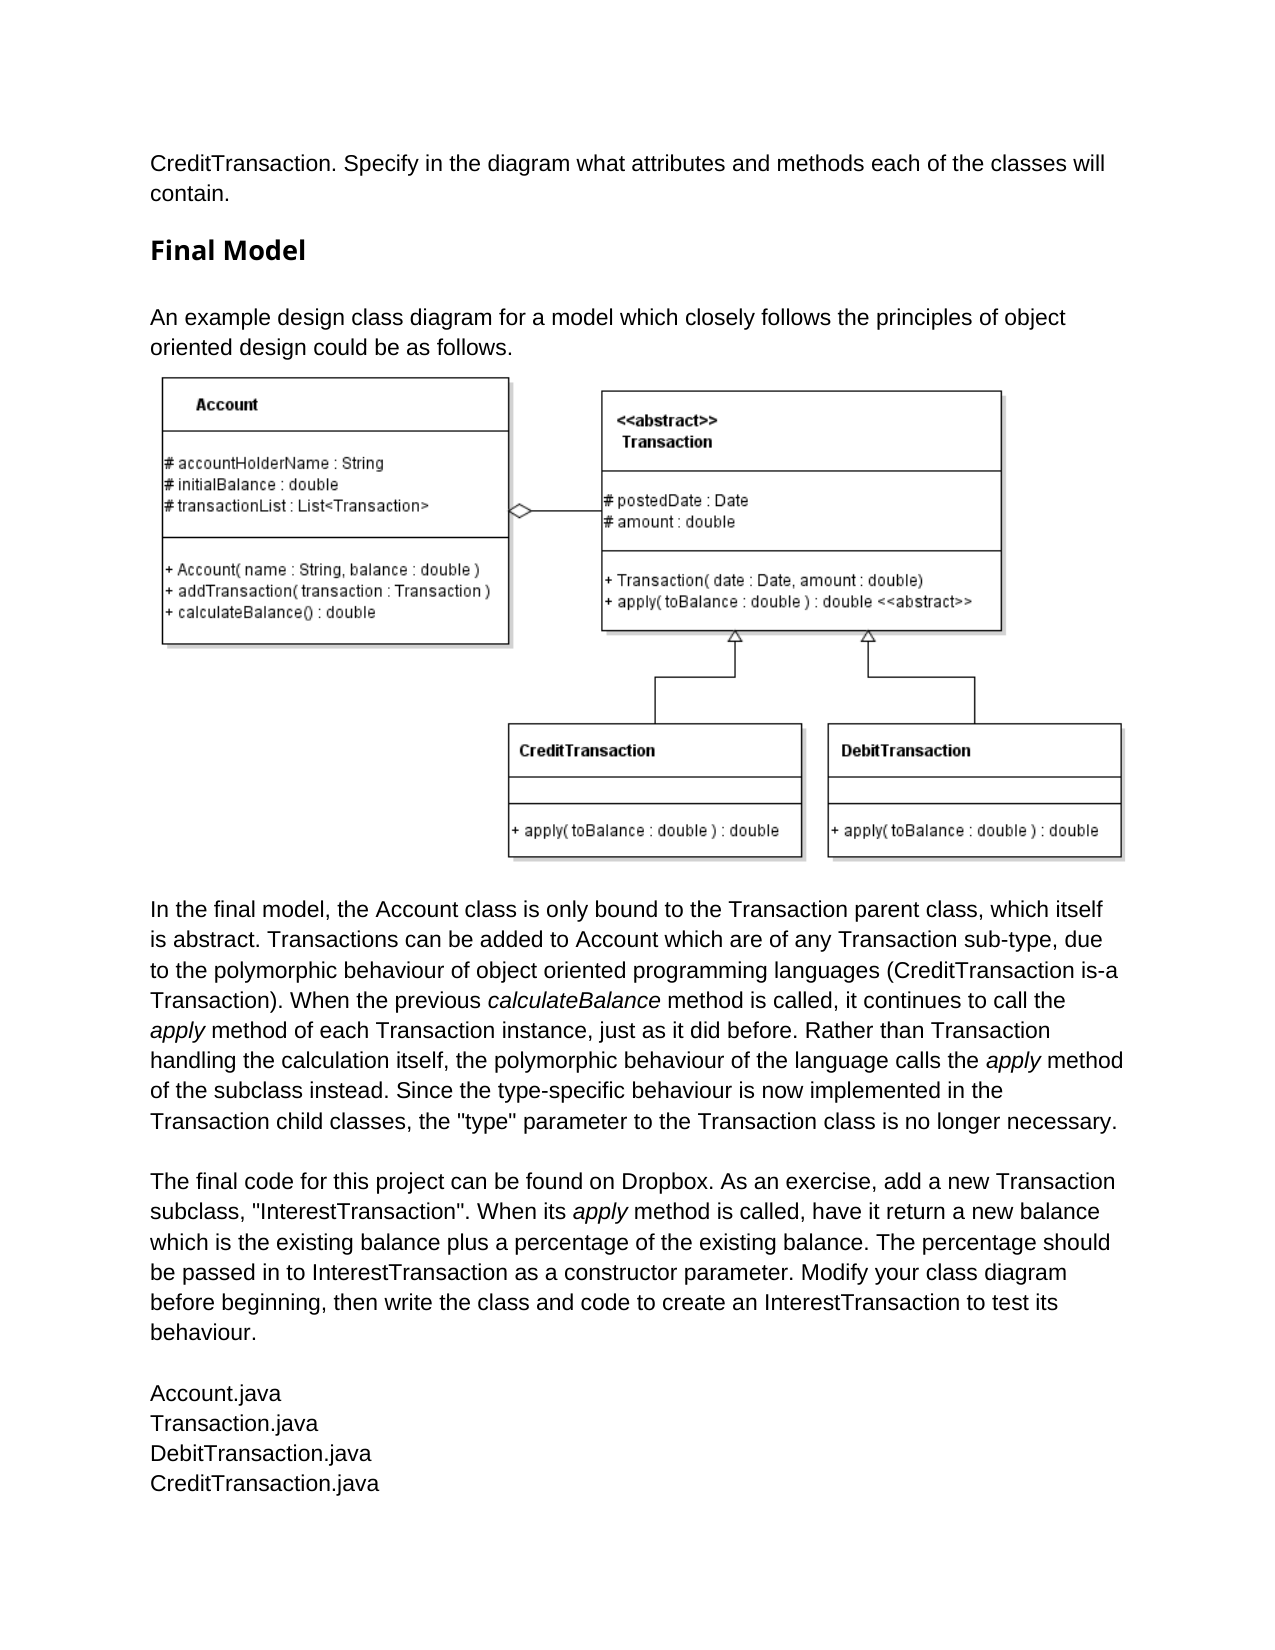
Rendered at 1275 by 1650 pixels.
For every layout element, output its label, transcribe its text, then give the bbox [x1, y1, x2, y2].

subtitle Final Model [150, 231, 1125, 268]
text DebitTransaction.java [150, 1440, 1125, 1466]
text CreditTransaction.java [150, 1470, 1125, 1497]
text In the final model, the Account class is only bound to the Transaction parent class, which itself is abstract. Transactions can be added to Account which are of any Transaction sub-type, due to the polymorphic behaviour of object oriented programming languages (CreditTransaction is-a Transaction). When the previous calculateBalance method is called, it continues to call the apply method of each Transaction instance, just as it did before. Rather than Transaction handling the calculation itself, the polymorphic behaviour of the language calls the apply method of the subclass instead. Since the type-specific behaviour is now implemented in the Transaction child classes, the "type" parameter to the Transaction class is no longer necessary. [150, 896, 1125, 1134]
text An example design class diagram for a model which closely follows the principles of object oriented design could be as follows. [150, 304, 1125, 360]
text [150, 150, 1125, 207]
text Transaction.java [150, 1410, 1125, 1436]
picture [150, 364, 1125, 863]
text Account.java [150, 1379, 1125, 1406]
text The final code for this project can be found on Dropbox. As an exercise, add a new Transaction subclass, "InterestTransaction". When its apply method is called, have it return a new balance which is the existing balance plus a percentage of the existing balance. The percentage should be passed in to InterestTransaction as a constructor parameter. Modify your class diagram before beginning, then write the class and code to create an InterestTransaction to test its behaviour. [150, 1168, 1125, 1346]
